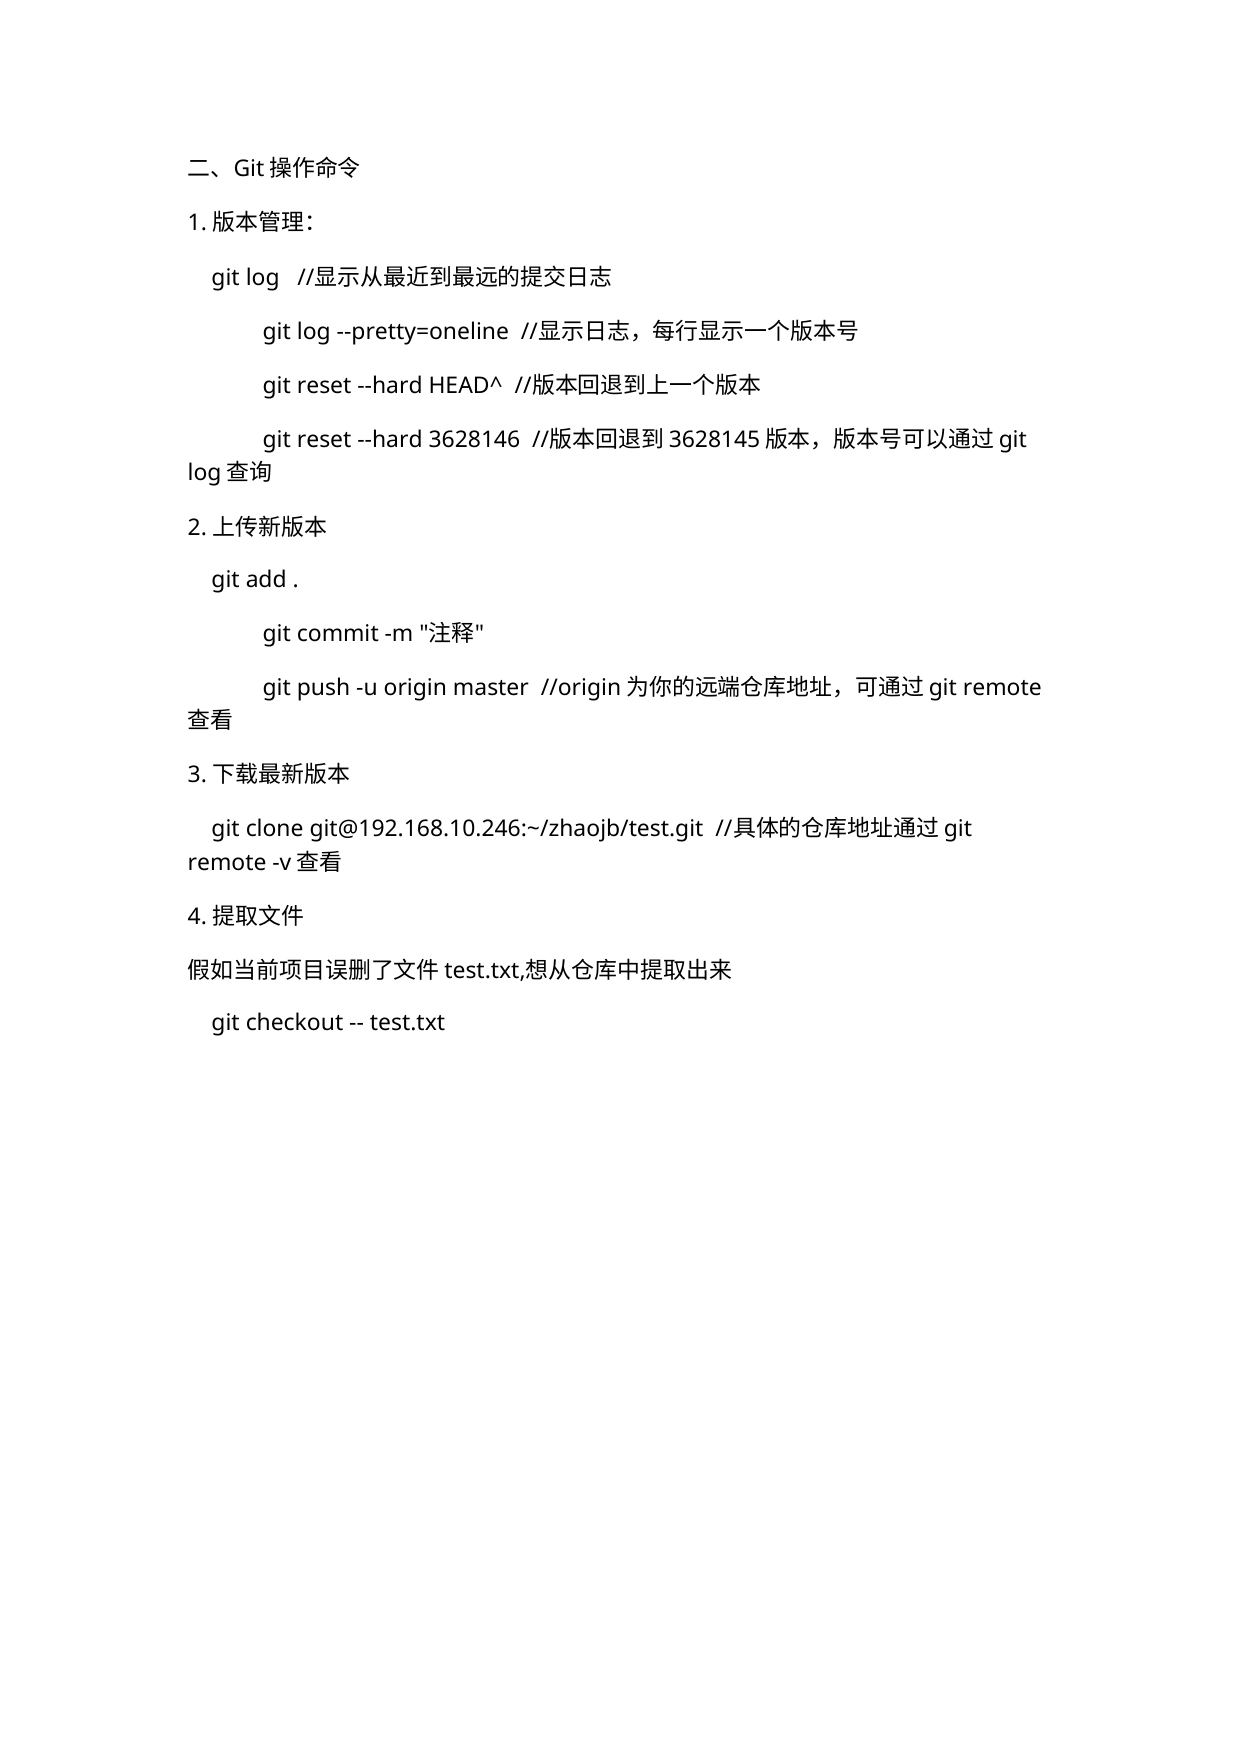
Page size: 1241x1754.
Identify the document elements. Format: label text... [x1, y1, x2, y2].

text git reset --hard HEAD^ //版本回退到上一个版本 [187, 367, 1053, 400]
text 二、Git操作命令 [187, 150, 1053, 183]
text git push -u origin master //origin为你的远端仓库地址，可通过git remote查看 [187, 669, 1053, 735]
text git reset --hard 3628146 //版本回退到3628145版本，版本号可以通过git log查询 [187, 421, 1053, 487]
text git commit -m "注释" [187, 614, 1053, 648]
text git add . [187, 562, 1053, 594]
text git clone git@192.168.10.246:~/zhaojb/test.git //具体的仓库地址通过git remote -v查看 [187, 810, 1053, 877]
text git log //显示从最近到最远的提交日志 [187, 258, 1053, 292]
text 1. 版本管理： [187, 204, 1053, 237]
text 假如当前项目误删了文件test.txt,想从仓库中提取出来 [187, 952, 1053, 985]
text git checkout -- test.txt [187, 1006, 1053, 1037]
text 3. 下载最新版本 [187, 756, 1053, 789]
text 4. 提取文件 [187, 898, 1053, 931]
text 2. 上传新版本 [187, 508, 1053, 542]
text git log --pretty=oneline //显示日志，每行显示一个版本号 [187, 312, 1053, 346]
